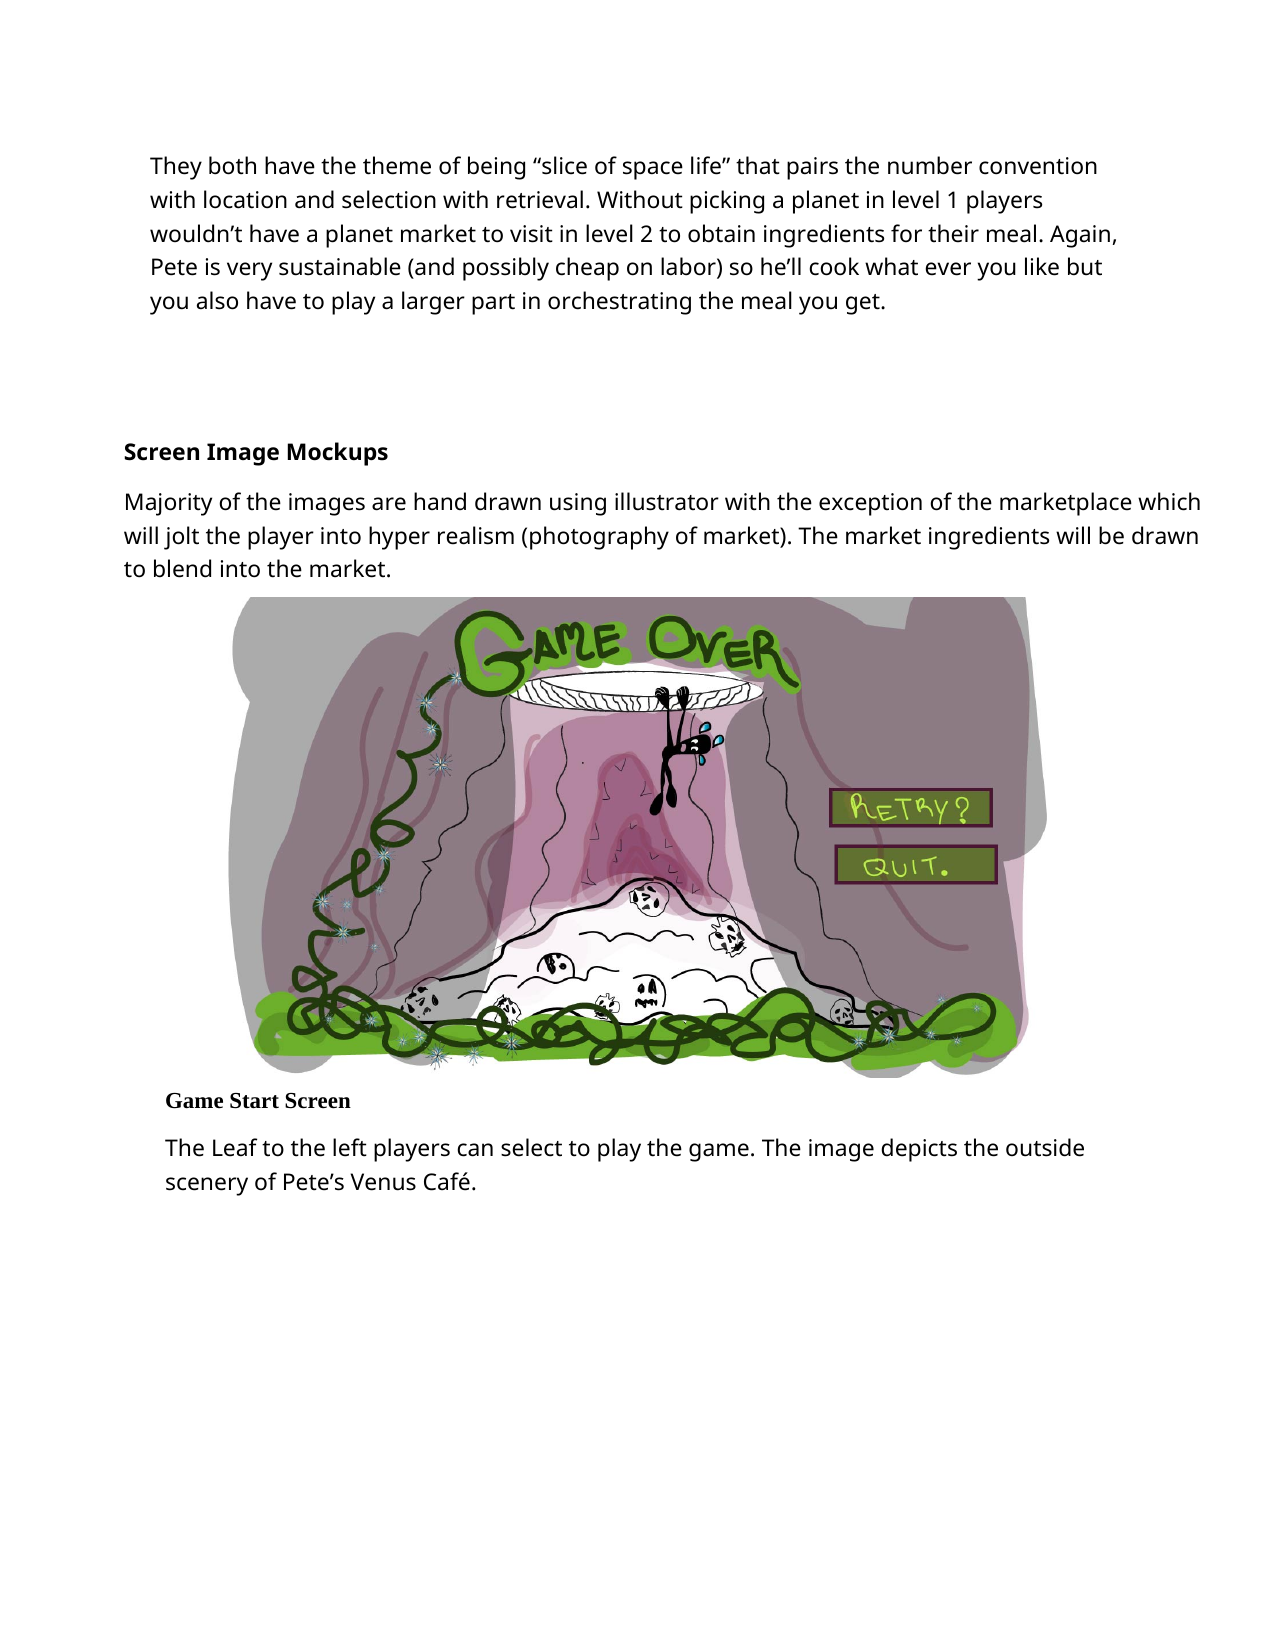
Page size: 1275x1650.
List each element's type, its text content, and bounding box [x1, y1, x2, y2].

picture [228, 597, 1047, 1078]
text They both have the theme of being “slice of space life” that pairs the number convention with location and selection with retrieval. Without picking a planet in level 1 players wouldn’t have a planet market to visit in level 2 to obtain ingredients for their meal. Again, Pete is very sustainable (and possibly cheap on labor) so he’ll cook what ever you like but you also have to play a larger part in orchestrating the meal you get. [150, 150, 1125, 316]
